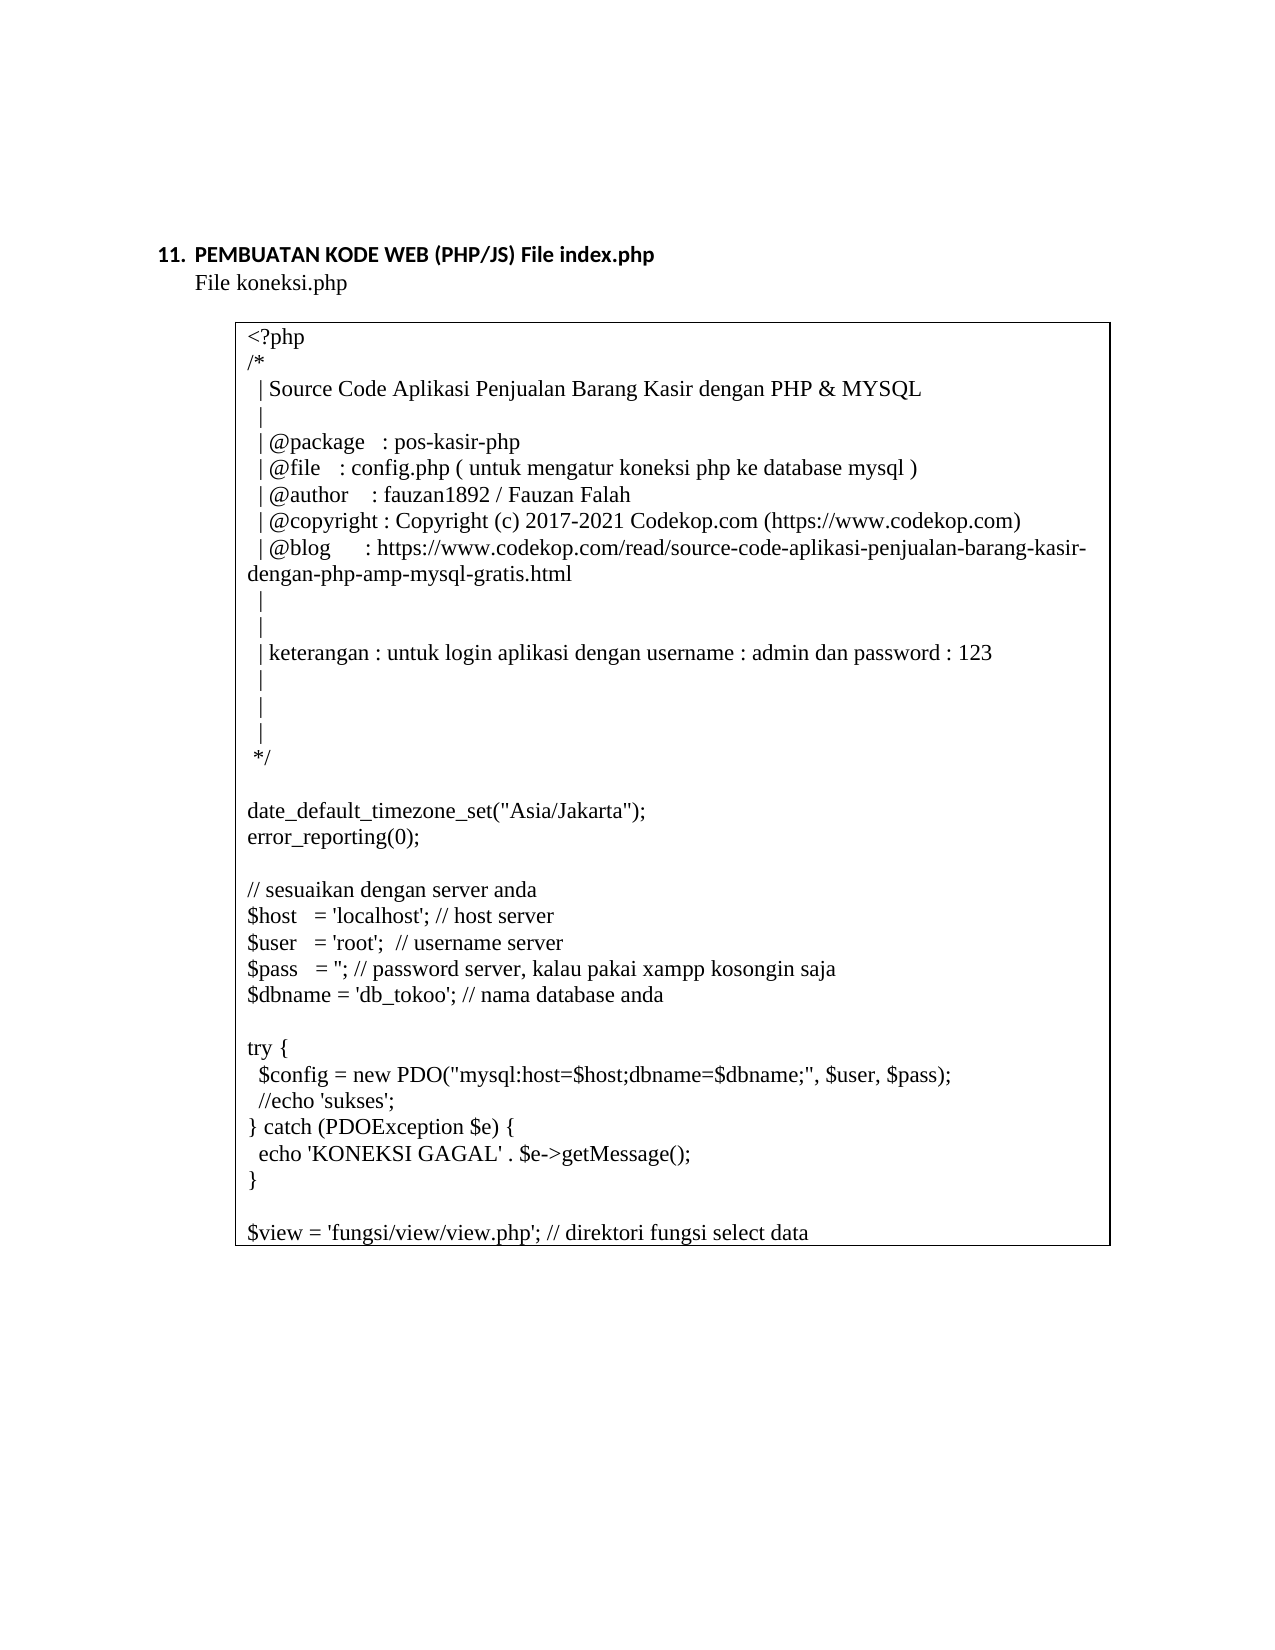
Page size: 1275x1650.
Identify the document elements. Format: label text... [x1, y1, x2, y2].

subtitle PEMBUATAN KODE WEB (PHP/JS) File index.php [157, 240, 1110, 268]
table_header <?php /* | Source Code Aplikasi Penjualan Barang Kasir dengan PHP & MYSQL | | @package : pos-kasir-php | @file : config.php ( untuk mengatur koneksi php ke database mysql ) | @author : fauzan1892 / Fauzan Falah | @copyright : Copyright (c) 2017-2021 Codekop.com (https://www.codekop.com) | @blog : https://www.codekop.com/read/source-code-aplikasi-penjualan-barang-kasir-dengan-php-amp-mysql-gratis.html | | | keterangan : untuk login aplikasi dengan username : admin dan password : 123 | | | */ date_default_timezone_set("Asia/Jakarta"); error_reporting(0); // sesuaikan dengan server anda $host = 'localhost'; // host server $user = 'root'; // username server $pass = ''; // password server, kalau pakai xampp kosongin saja $dbname = 'db_tokoo'; // nama database anda try { $config = new PDO("mysql:host=$host;dbname=$dbname;", $user, $pass); //echo 'sukses'; } catch (PDOException $e) { echo 'KONEKSI GAGAL' . $e->getMessage(); } $view = 'fungsi/view/view.php'; // direktori fungsi select data [236, 323, 1109, 1245]
text File koneksi.php [194, 269, 1110, 295]
